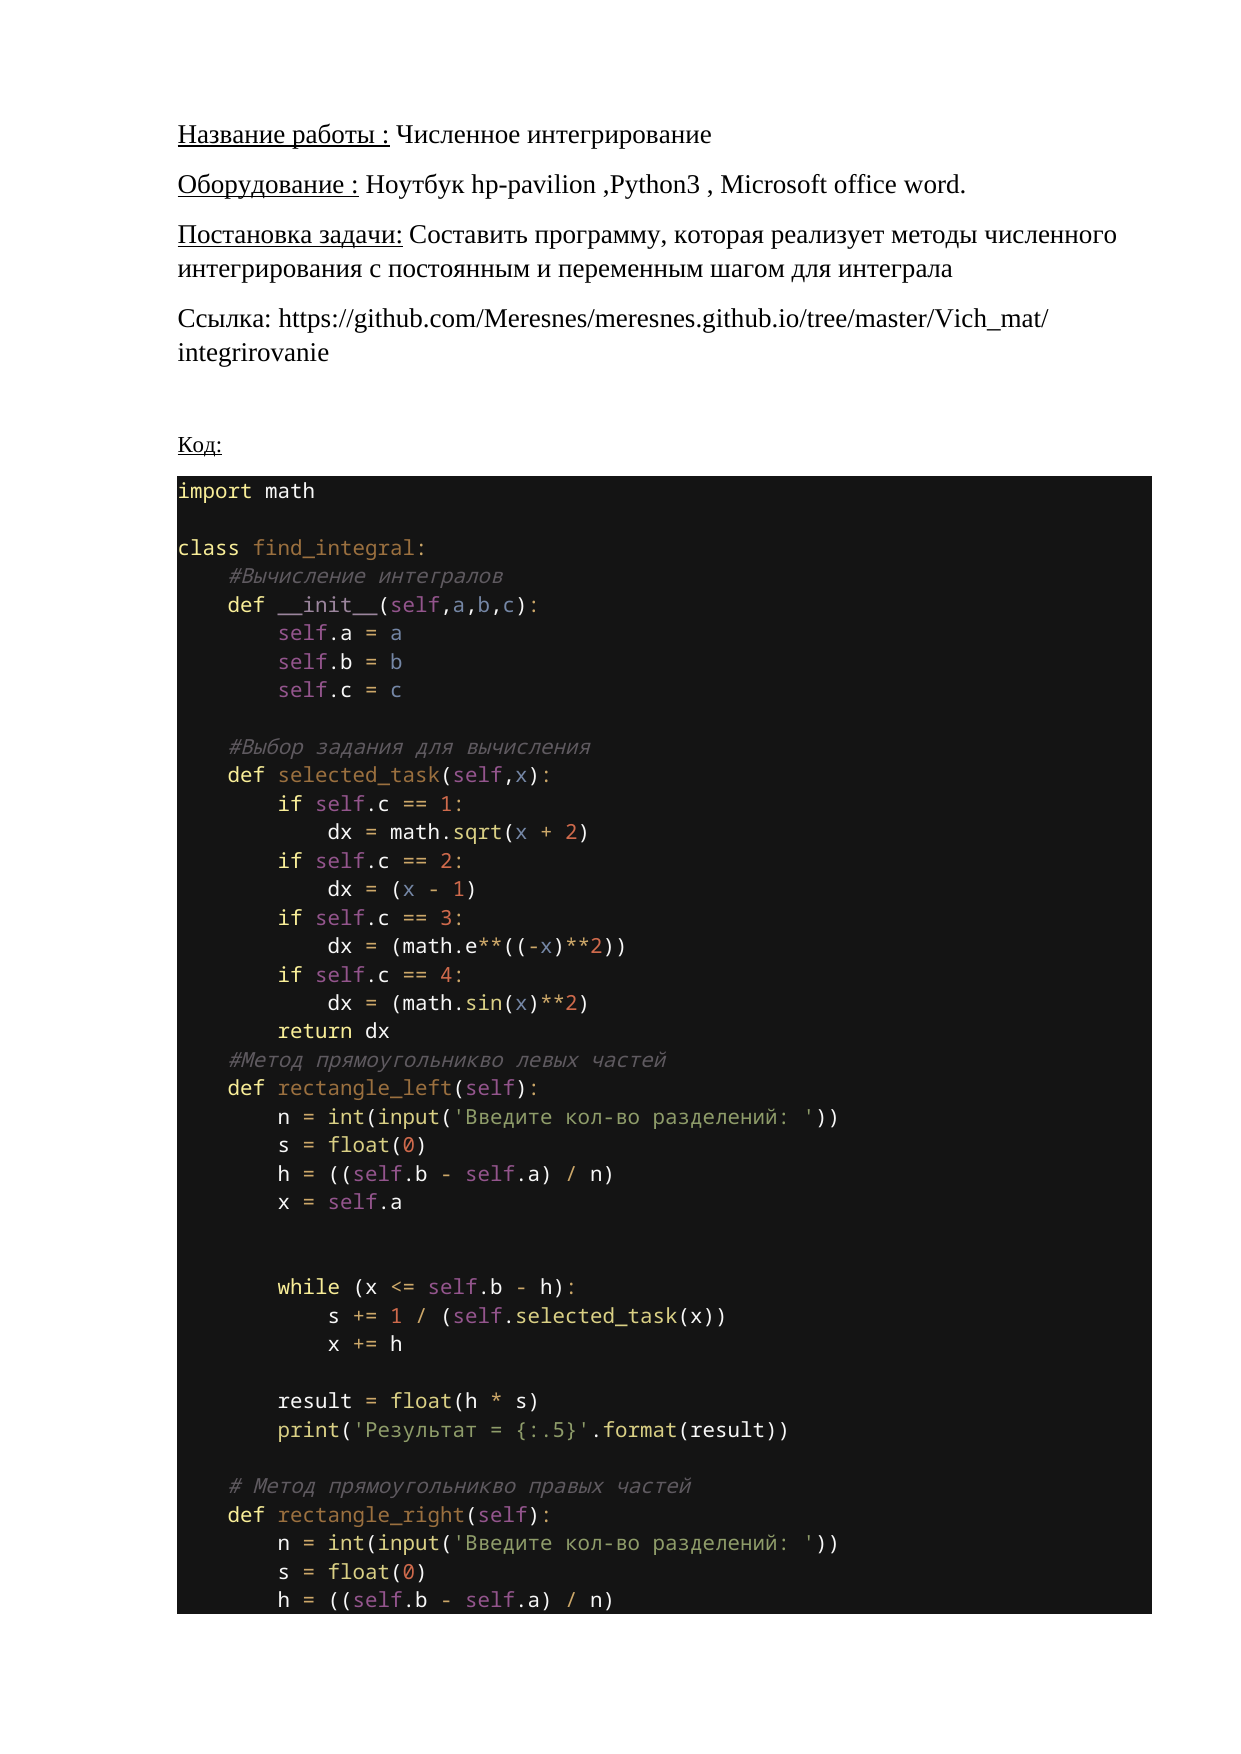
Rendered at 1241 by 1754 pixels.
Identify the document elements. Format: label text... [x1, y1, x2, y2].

text Название работы : Численное интегрирование [177, 118, 1152, 149]
text Код: [177, 431, 1152, 457]
text Оборудование : Ноутбук hp-pavilion ,Python3 , Microsoft office word. [177, 168, 1152, 199]
text Постановка задачи: Составить программу, которая реализует методы численного интегрирования с постоянным и переменным шагом для интеграла [177, 218, 1152, 283]
text Ссылка: https://github.com/Meresnes/meresnes.github.io/tree/master/Vich_mat/integrirovanie [177, 302, 1152, 367]
